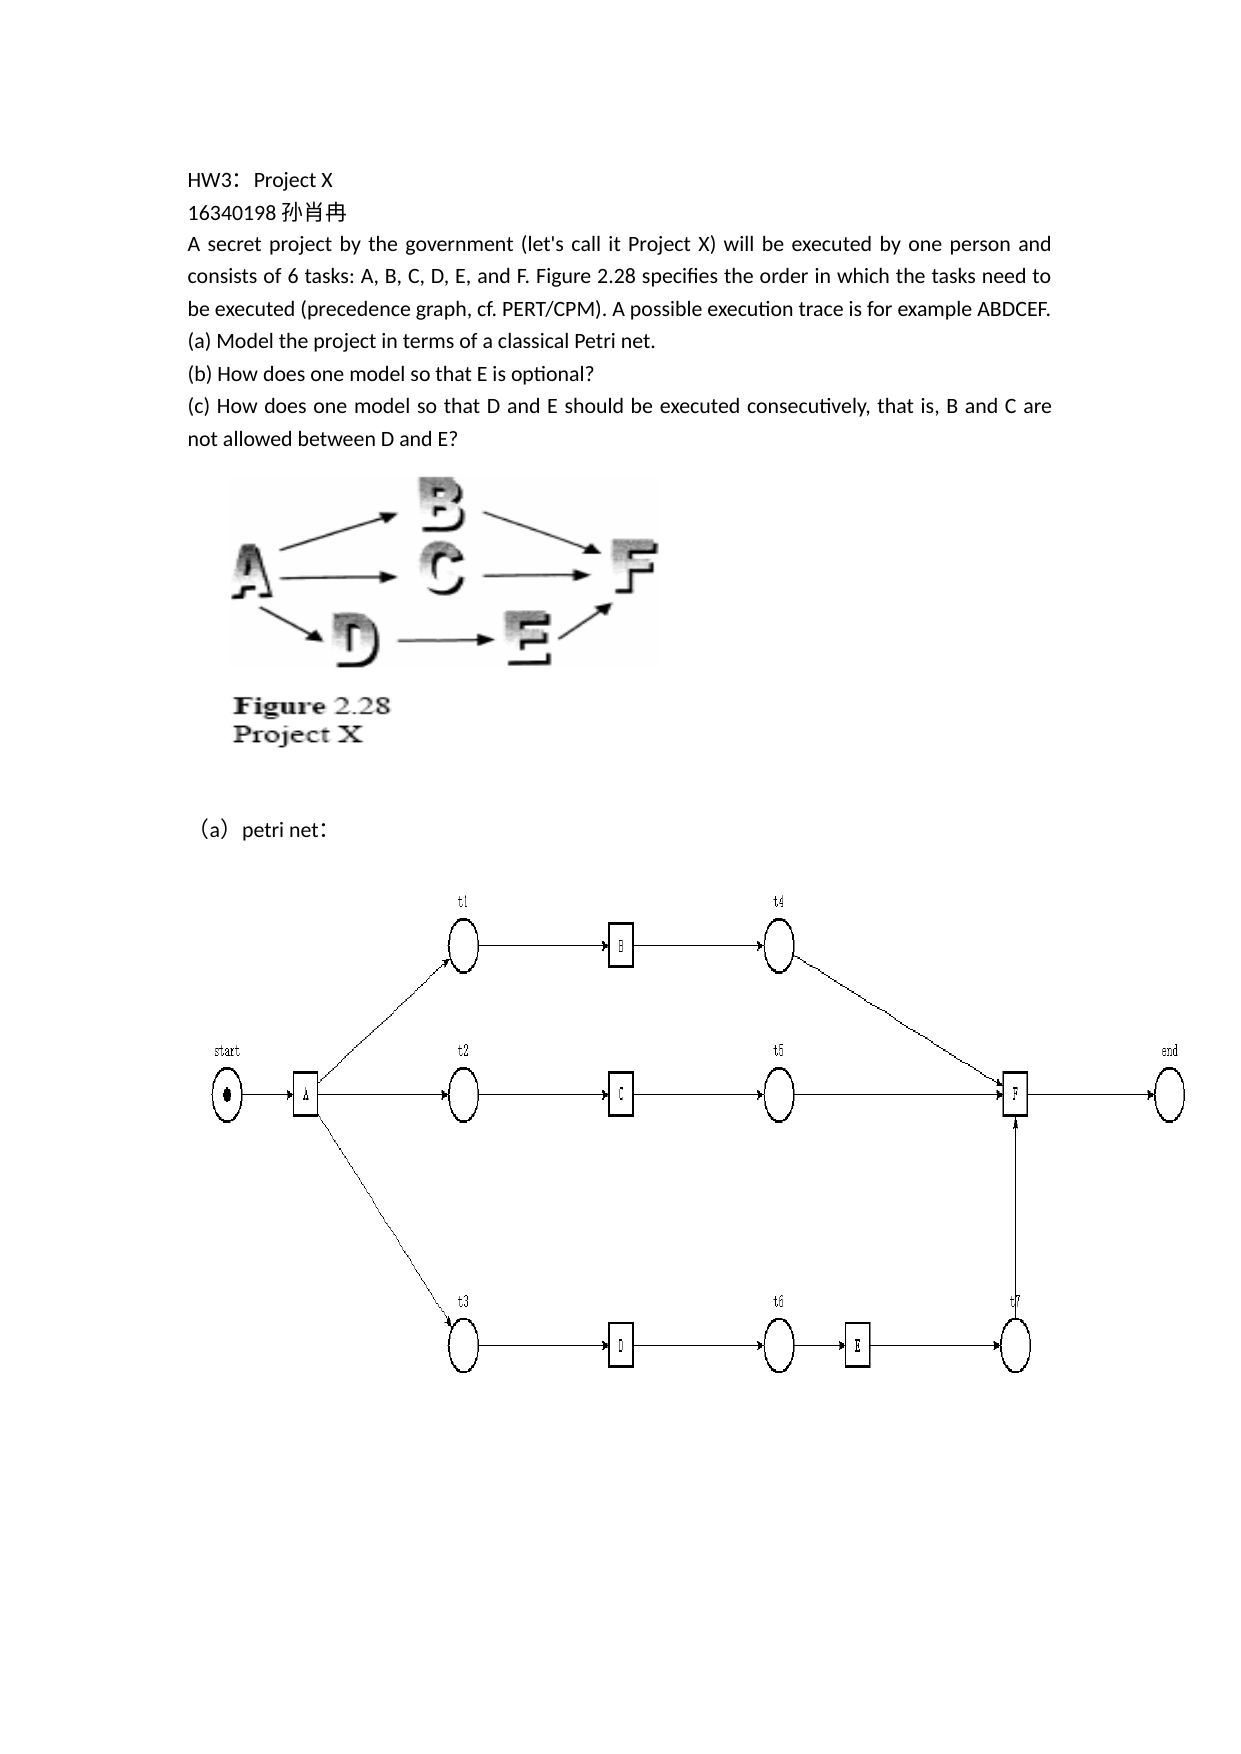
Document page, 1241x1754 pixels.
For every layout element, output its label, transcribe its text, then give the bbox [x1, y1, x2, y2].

text A secret project by the government (let's call it Project X) will be executed by one person and consists of 6 tasks: A, B, C, D, E, and F. Figure 2.28 specifies the order in which the tasks need to be executed (precedence graph, cf. PERT/CPM). A possible execution trace is for example ABDCEF. [187, 227, 1053, 324]
text (c) How does one model so that D and E should be executed consecutively, that is, B and C are not allowed between D and E? [187, 389, 1053, 454]
text （a）petri net： [187, 812, 1053, 844]
picture [187, 877, 1204, 1403]
text HW3：Project X [187, 162, 1053, 194]
text (b) How does one model so that E is optional? [187, 357, 1053, 389]
text (a) Model the project in terms of a classical Petri net. [187, 324, 1053, 357]
text 16340198 孙肖冉 [187, 194, 1053, 227]
